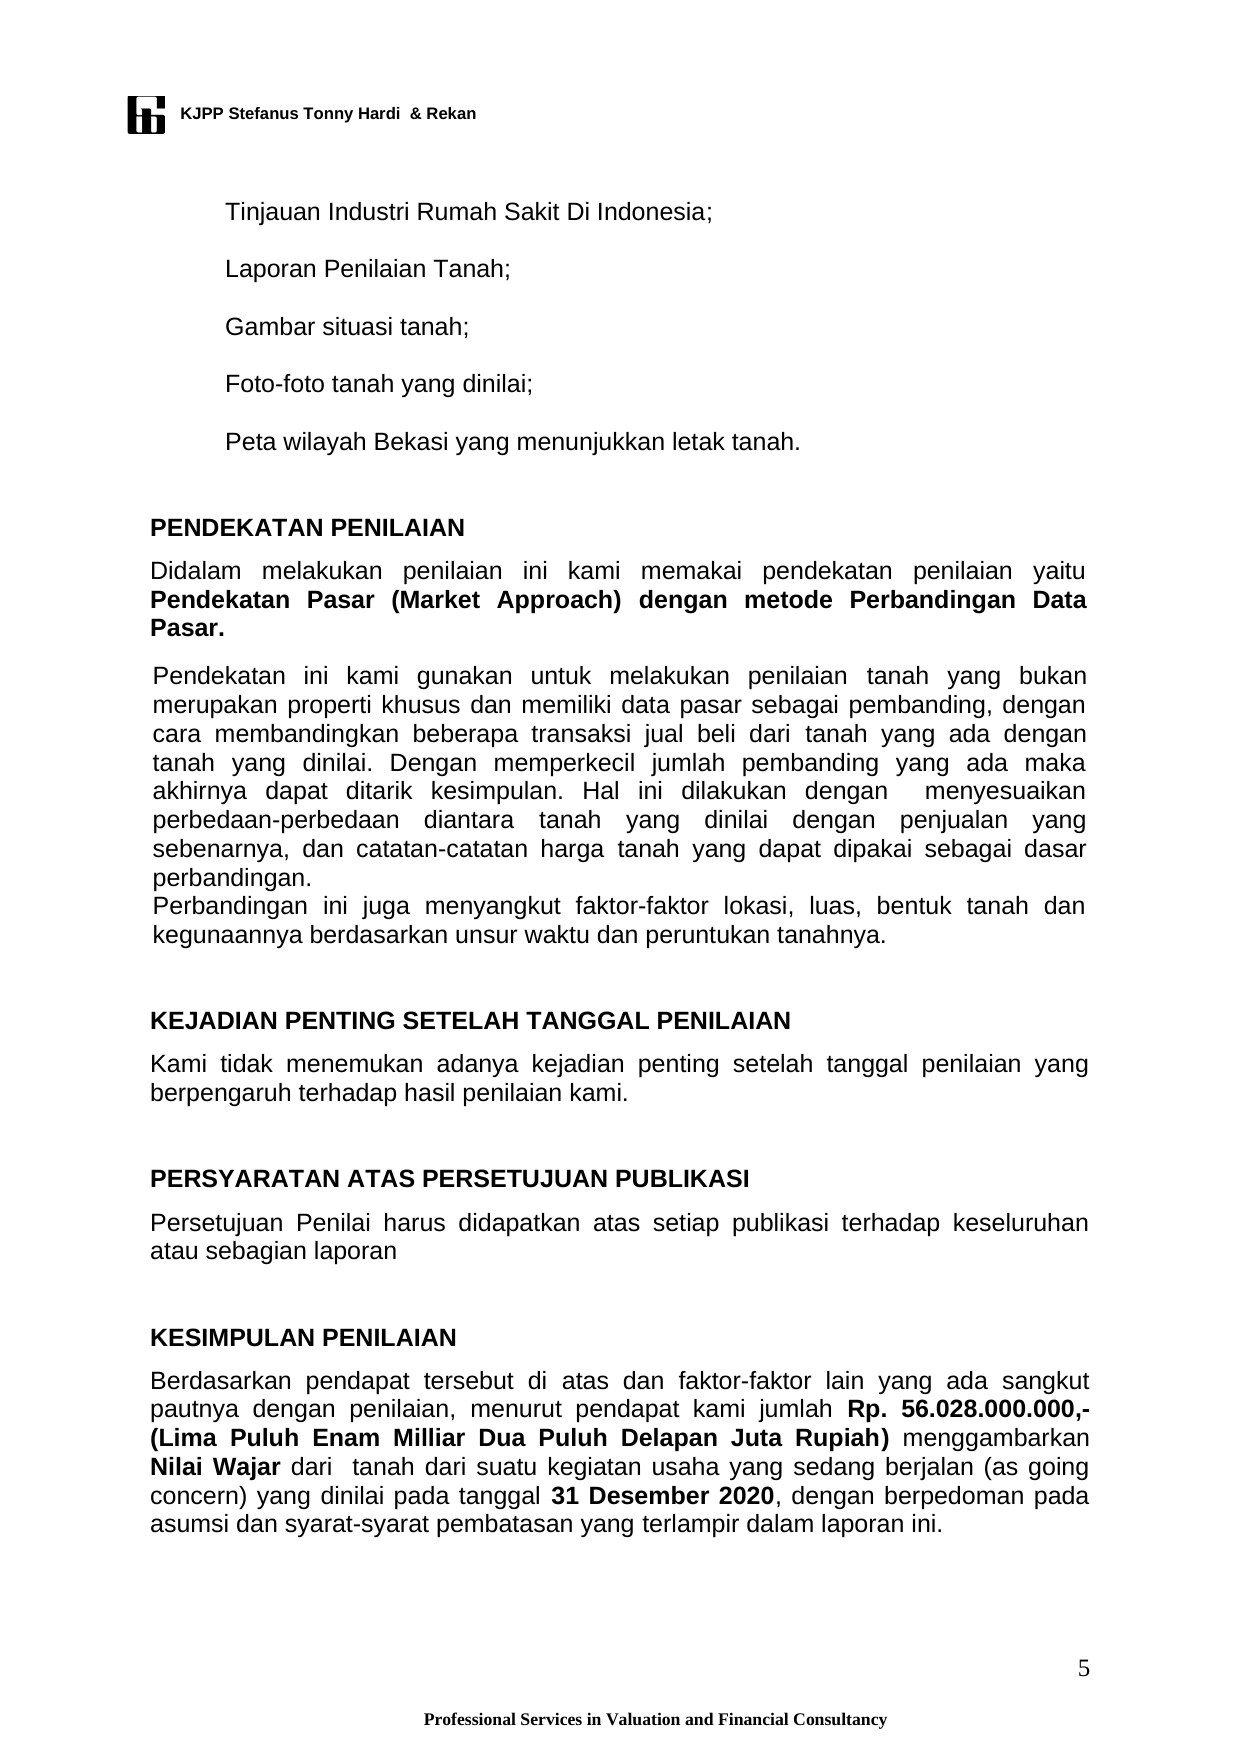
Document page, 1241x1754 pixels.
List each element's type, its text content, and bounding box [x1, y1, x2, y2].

text KESIMPULAN PENILAIAN [150, 1322, 1090, 1351]
text Laporan Penilaian Tanah; [225, 254, 1012, 283]
text Foto-foto tanah yang dinilai; [225, 369, 1012, 398]
text PENDEKATAN PENILAIAN [150, 513, 1087, 541]
text Persetujuan Penilai harus didapatkan atas setiap publikasi terhadap keseluruhan atau sebagian laporan [150, 1207, 1090, 1265]
text KEJADIAN PENTING SETELAH TANGGAL PENILAIAN [150, 1006, 1090, 1035]
text Didalam melakukan penilaian ini kami memakai pendekatan penilaian yaitu Pendekatan Pasar (Market Approach) dengan metode Perbandingan Data Pasar. [150, 556, 1087, 642]
text Berdasarkan pendapat tersebut di atas dan faktor-faktor lain yang ada sangkut pautnya dengan penilaian, menurut pendapat kami jumlah Rp. 56.028.000.000,- (Lima Puluh Enam Milliar Dua Puluh Delapan Juta Rupiah) menggambarkan Nilai Wajar dari tanah dari suatu kegiatan usaha yang sedang berjalan (as going concern) yang dinilai pada tanggal 31 Desember 2020, dengan berpedoman pada asumsi dan syarat-syarat pembatasan yang terlampir dalam laporan ini. [150, 1366, 1090, 1538]
text Peta wilayah Bekasi yang menunjukkan letak tanah. [225, 426, 1012, 455]
text Kami tidak menemukan adanya kejadian penting setelah tanggal penilaian yang berpengaruh terhadap hasil penilaian kami. [150, 1049, 1090, 1107]
text Tinjauan Industri Rumah Sakit Di Indonesia; [225, 196, 1087, 225]
text Pendekatan ini kami gunakan untuk melakukan penilaian tanah yang bukan merupakan properti khusus dan memiliki data pasar sebagai pembanding, dengan cara membandingkan beberapa transaksi jual beli dari tanah yang ada dengan tanah yang dinilai. Dengan memperkecil jumlah pembanding yang ada maka akhirnya dapat ditarik kesimpulan. Hal ini dilakukan dengan menyesuaikan perbedaan-perbedaan diantara tanah yang dinilai dengan penjualan yang sebenarnya, dan catatan-catatan harga tanah yang dapat dipakai sebagai dasar perbandingan. [152, 661, 1087, 891]
text Perbandingan ini juga menyangkut faktor-faktor lokasi, luas, bentuk tanah dan kegunaannya berdasarkan unsur waktu dan peruntukan tanahnya. [152, 891, 1087, 949]
text PERSYARATAN ATAS PERSETUJUAN PUBLIKASI [150, 1164, 1090, 1193]
text Gambar situasi tanah; [225, 311, 1012, 340]
